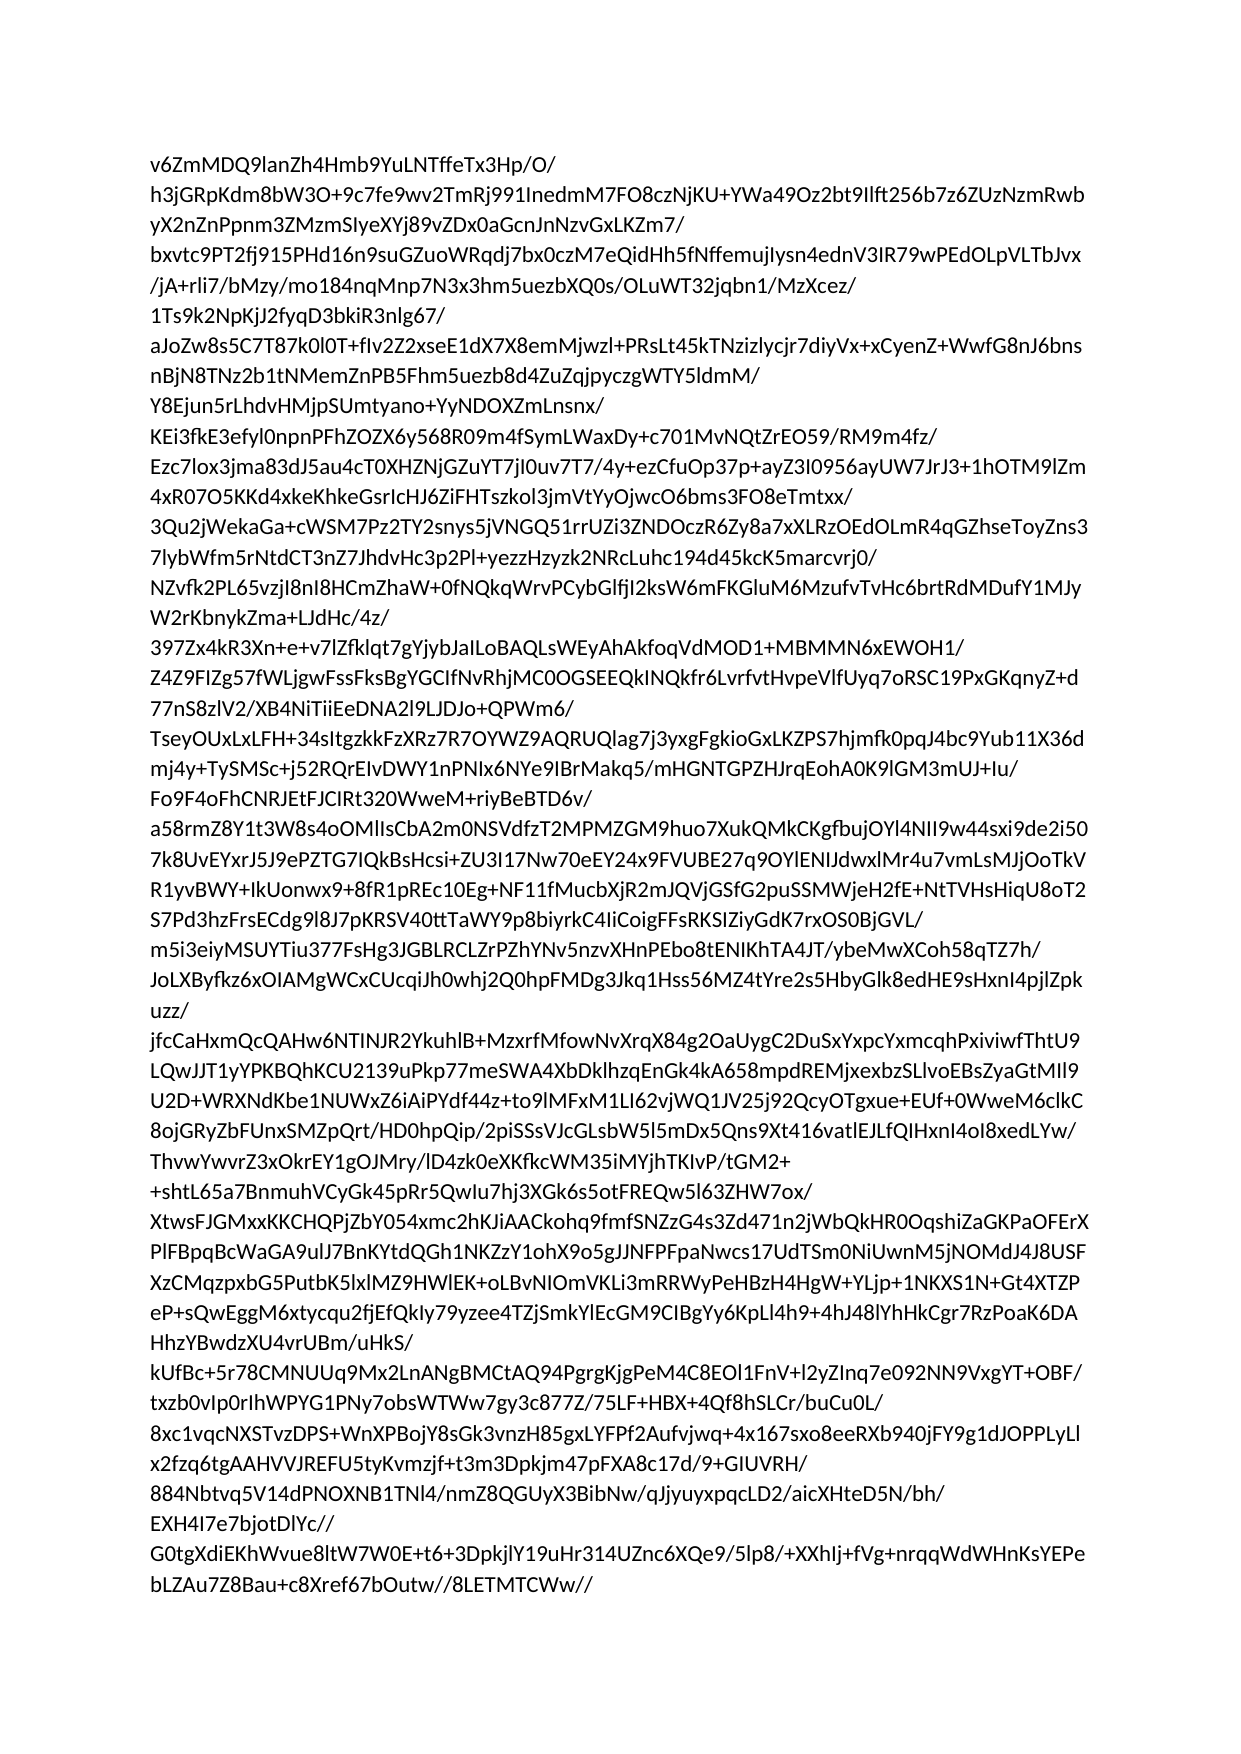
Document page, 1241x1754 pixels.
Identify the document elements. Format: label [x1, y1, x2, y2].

text [150, 150, 1090, 1598]
